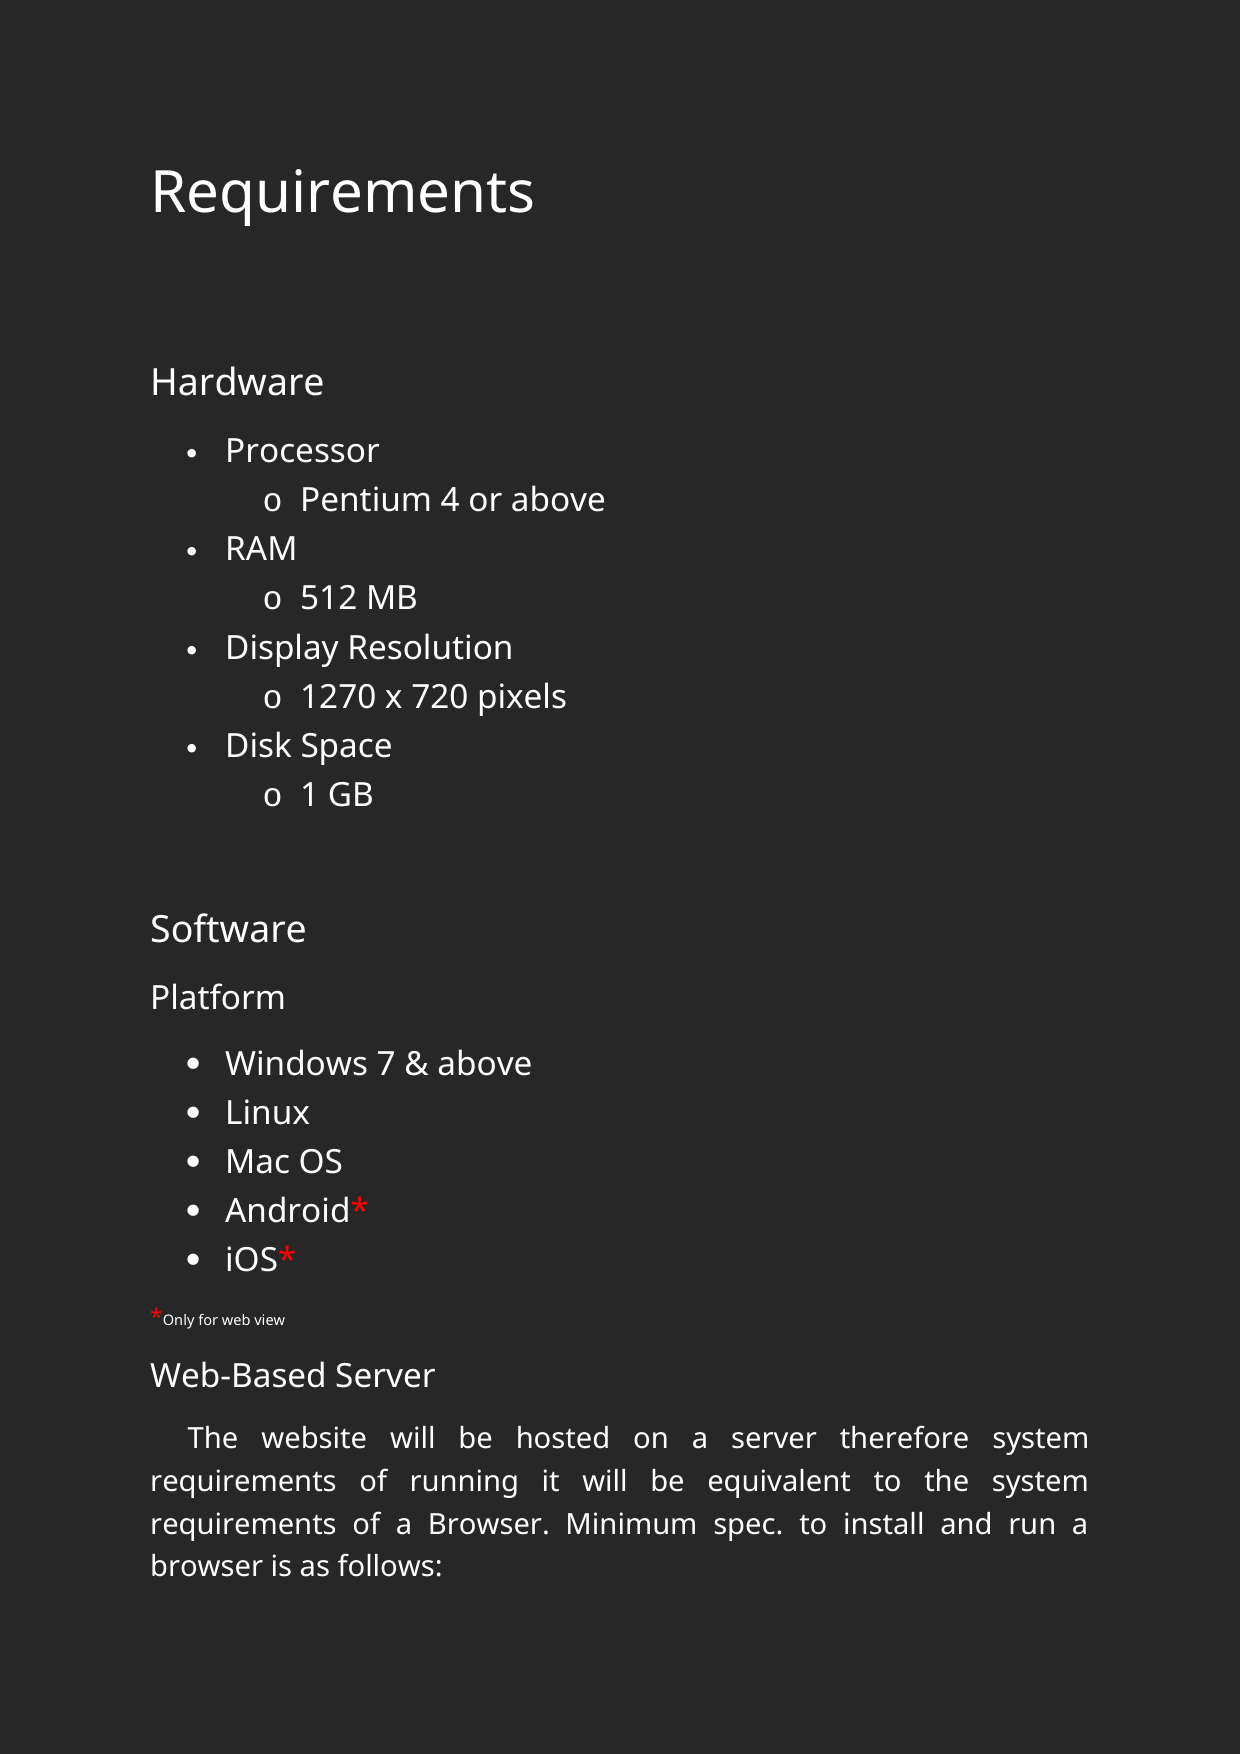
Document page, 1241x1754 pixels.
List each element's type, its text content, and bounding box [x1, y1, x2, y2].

list Processor [187, 427, 1090, 472]
list RAM [187, 525, 1090, 571]
list Linux [187, 1089, 1090, 1134]
text The website will be hosted on a server therefore system requirements of running it will be equivalent to the system requirements of a Browser. Minimum spec. to install and run a browser is as follows: [150, 1417, 1090, 1585]
list Pentium 4 or above [262, 476, 1090, 521]
text Software [150, 902, 1090, 953]
list Mac OS [187, 1138, 1090, 1183]
list 1 GB [262, 771, 1090, 816]
text Web-Based Server [150, 1352, 1090, 1397]
list Display Resolution [187, 623, 1090, 669]
list iOS* [187, 1236, 1090, 1281]
list Disk Space [187, 722, 1090, 767]
text *Only for web view [150, 1301, 1090, 1332]
text Platform [150, 974, 1090, 1019]
list 512 MB [262, 574, 1090, 620]
list 1270 x 720 pixels [262, 672, 1090, 718]
text Requirements [150, 150, 1090, 229]
list Android* [187, 1187, 1090, 1232]
text Hardware [150, 355, 1090, 406]
list Windows 7 & above [187, 1040, 1090, 1085]
